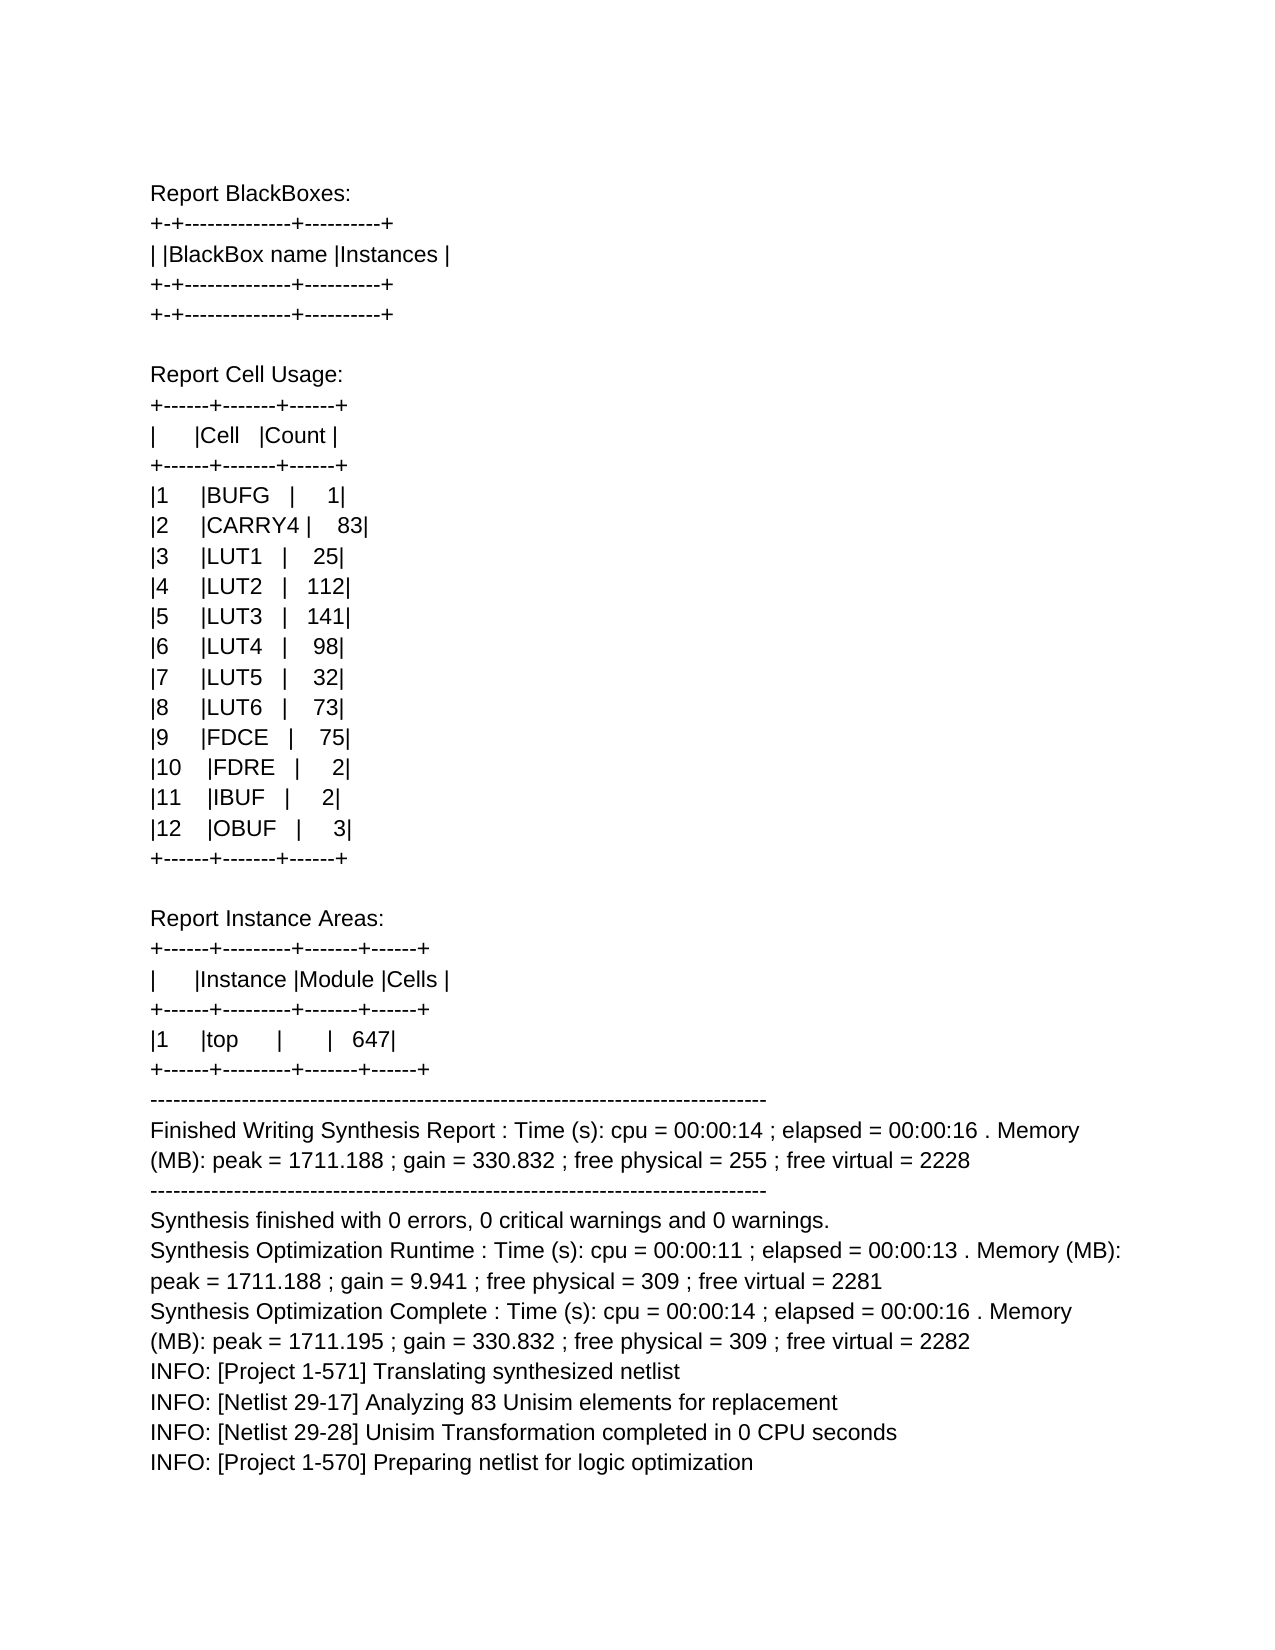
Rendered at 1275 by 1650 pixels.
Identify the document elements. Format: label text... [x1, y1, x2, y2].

text INFO: [Project 1-571] Translating synthesized netlist [150, 1358, 1125, 1385]
text +-+--------------+----------+ [150, 271, 1125, 297]
text Report Cell Usage: [150, 361, 1125, 388]
text INFO: [Netlist 29-17] Analyzing 83 Unisim elements for replacement [150, 1388, 1125, 1415]
text Synthesis Optimization Runtime : Time (s): cpu = 00:00:11 ; elapsed = 00:00:13 . Memory (MB): peak = 1711.188 ; gain = 9.941 ; free physical = 309 ; free virtual = 2281 [150, 1237, 1125, 1294]
text Report BlackBoxes: [150, 180, 1125, 207]
text +------+---------+-------+------+ [150, 996, 1125, 1022]
text Synthesis Optimization Complete : Time (s): cpu = 00:00:14 ; elapsed = 00:00:16 . Memory (MB): peak = 1711.195 ; gain = 330.832 ; free physical = 309 ; free virtual = 2282 [150, 1298, 1125, 1354]
text |3 |LUT1 | 25| [150, 543, 1125, 569]
text |8 |LUT6 | 73| [150, 694, 1125, 720]
text INFO: [Netlist 29-28] Unisim Transformation completed in 0 CPU seconds [150, 1419, 1125, 1445]
text | |BlackBox name |Instances | [150, 241, 1125, 267]
text Synthesis finished with 0 errors, 0 critical warnings and 0 warnings. [150, 1207, 1125, 1234]
text +------+-------+------+ [150, 845, 1125, 871]
text |9 |FDCE | 75| [150, 724, 1125, 750]
text |1 |top | | 647| [150, 1026, 1125, 1052]
text INFO: [Project 1-570] Preparing netlist for logic optimization [150, 1449, 1125, 1475]
text +------+---------+-------+------+ [150, 1056, 1125, 1083]
text +-+--------------+----------+ [150, 210, 1125, 237]
text --------------------------------------------------------------------------------- [150, 1177, 1125, 1203]
text |1 |BUFG | 1| [150, 482, 1125, 509]
text |6 |LUT4 | 98| [150, 633, 1125, 660]
text |11 |IBUF | 2| [150, 784, 1125, 811]
text |4 |LUT2 | 112| [150, 573, 1125, 599]
text Finished Writing Synthesis Report : Time (s): cpu = 00:00:14 ; elapsed = 00:00:16 . Memory (MB): peak = 1711.188 ; gain = 330.832 ; free physical = 255 ; free virtual = 2228 [150, 1117, 1125, 1173]
text |10 |FDRE | 2| [150, 754, 1125, 781]
text Report Instance Areas: [150, 905, 1125, 932]
text +------+---------+-------+------+ [150, 935, 1125, 962]
text |5 |LUT3 | 141| [150, 603, 1125, 629]
text +-+--------------+----------+ [150, 301, 1125, 327]
text +------+-------+------+ [150, 452, 1125, 478]
text |12 |OBUF | 3| [150, 814, 1125, 841]
text +------+-------+------+ [150, 392, 1125, 418]
text | |Instance |Module |Cells | [150, 966, 1125, 992]
text |2 |CARRY4 | 83| [150, 512, 1125, 539]
text | |Cell |Count | [150, 422, 1125, 448]
text --------------------------------------------------------------------------------- [150, 1086, 1125, 1113]
text |7 |LUT5 | 32| [150, 663, 1125, 690]
